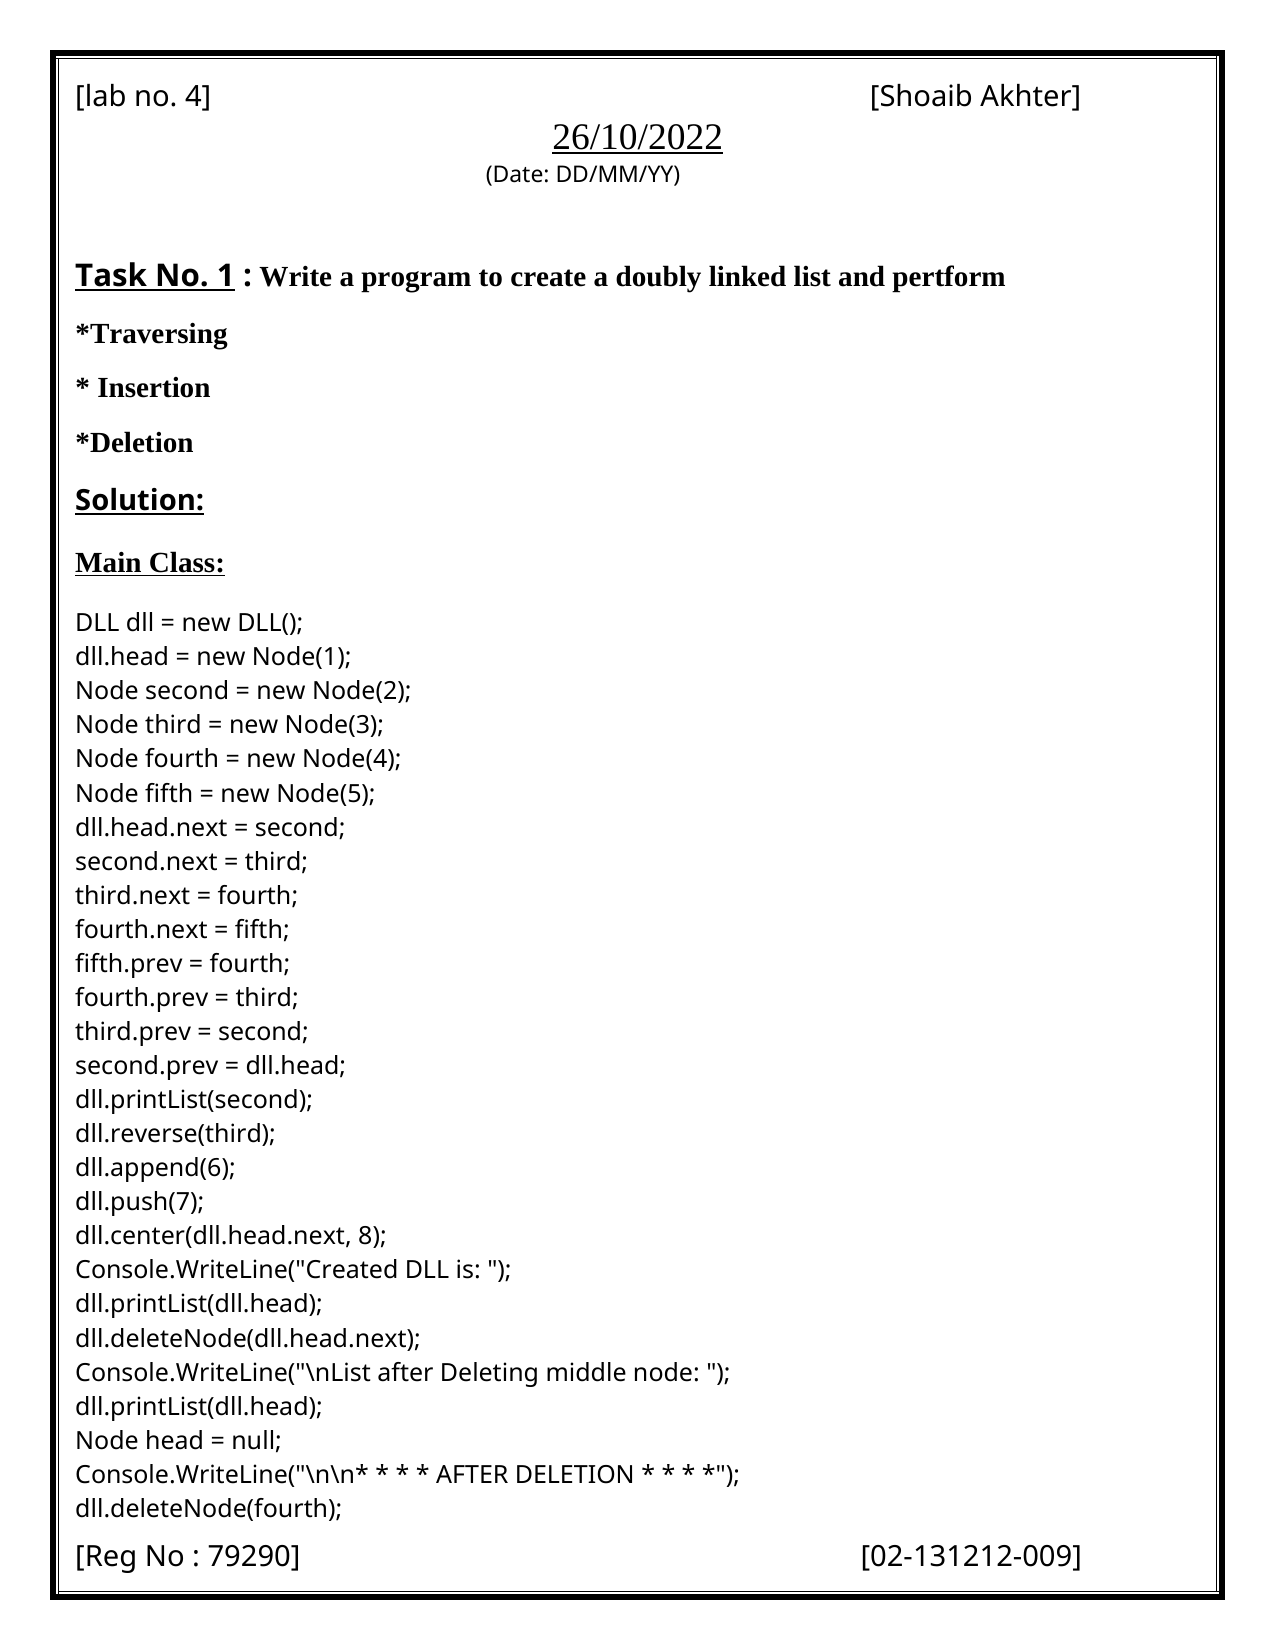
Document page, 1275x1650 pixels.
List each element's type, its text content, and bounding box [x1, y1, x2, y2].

text Console.WriteLine("\n\n* * * * AFTER DELETION * * * *"); [75, 1456, 1200, 1491]
text dll.printList(dll.head); [75, 1286, 1200, 1320]
text third.next = fourth; [75, 877, 1200, 911]
text 26/10/2022 [75, 115, 1200, 158]
text fourth.prev = third; [75, 979, 1200, 1014]
text Node third = new Node(3); [75, 707, 1200, 741]
text * Insertion [75, 370, 1200, 404]
text (Date: DD/MM/YY) [75, 158, 1200, 189]
text fifth.prev = fourth; [75, 946, 1200, 979]
text dll.head = new Node(1); [75, 639, 1200, 673]
text Node fifth = new Node(5); [75, 775, 1200, 809]
text Task No. 1 : Write a program to create a doubly linked list and pertform [75, 252, 1200, 295]
text *Deletion [75, 425, 1200, 458]
text Console.WriteLine("\nList after Deleting middle node: "); [75, 1354, 1200, 1388]
text Main Class: [75, 546, 1200, 579]
text dll.printList(second); [75, 1082, 1200, 1116]
text second.prev = dll.head; [75, 1048, 1200, 1082]
text Node head = null; [75, 1422, 1200, 1456]
text *Traversing [75, 316, 1200, 349]
text Console.WriteLine("Created DLL is: "); [75, 1252, 1200, 1286]
text dll.printList(dll.head); [75, 1388, 1200, 1422]
text third.prev = second; [75, 1014, 1200, 1048]
text dll.deleteNode(dll.head.next); [75, 1320, 1200, 1354]
text dll.append(6); [75, 1150, 1200, 1184]
text dll.head.next = second; [75, 809, 1200, 843]
text Node second = new Node(2); [75, 673, 1200, 707]
text dll.deleteNode(fourth); [75, 1491, 1200, 1524]
text Solution: [75, 479, 1200, 519]
text dll.center(dll.head.next, 8); [75, 1218, 1200, 1252]
text dll.push(7); [75, 1184, 1200, 1218]
text Node fourth = new Node(4); [75, 741, 1200, 775]
text DLL dll = new DLL(); [75, 605, 1200, 639]
text second.next = third; [75, 843, 1200, 877]
text dll.reverse(third); [75, 1116, 1200, 1150]
text fourth.next = fifth; [75, 911, 1200, 946]
